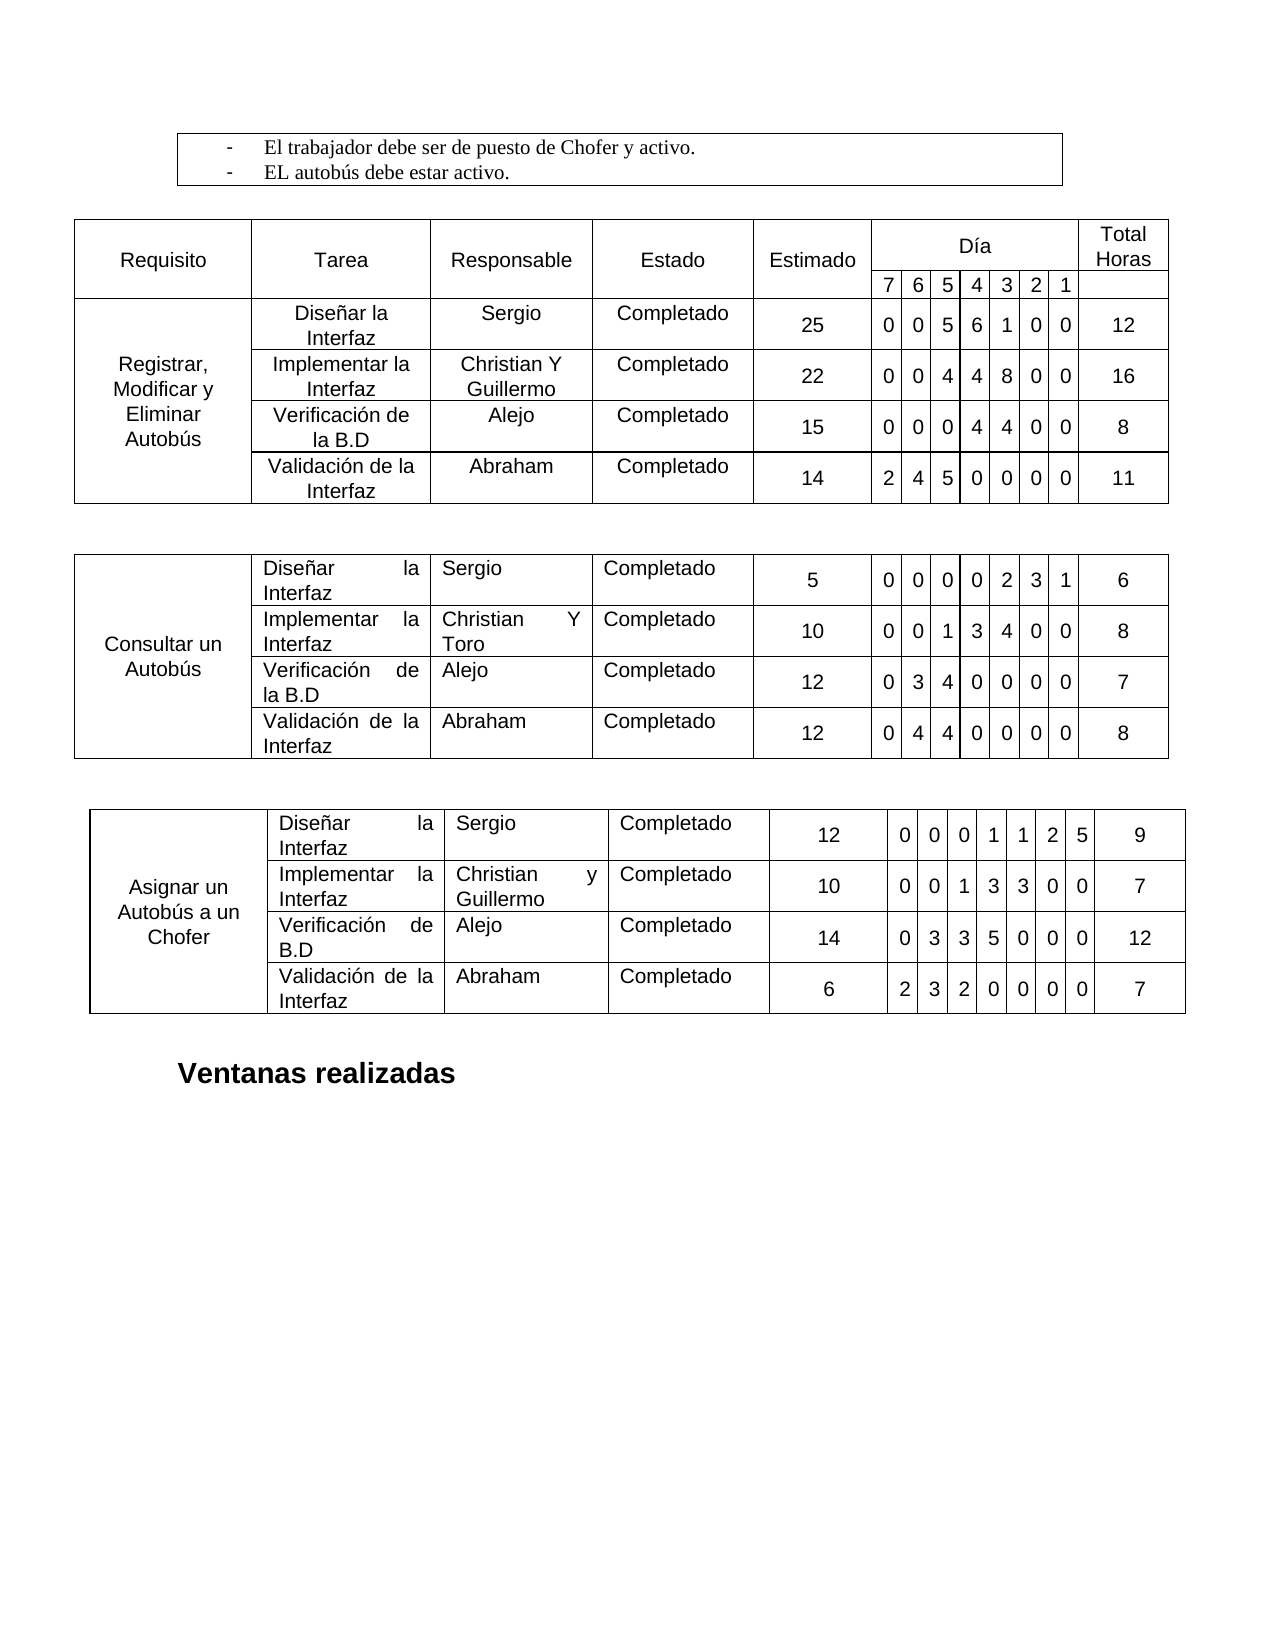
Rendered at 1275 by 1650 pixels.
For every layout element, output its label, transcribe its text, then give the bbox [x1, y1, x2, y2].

table_cell Completado [593, 708, 753, 758]
table_cell 0 [961, 657, 989, 707]
table_cell Completado [593, 350, 753, 400]
table_header 0 [902, 555, 930, 604]
table_header Completado [609, 810, 769, 860]
table_cell 3 [918, 912, 947, 962]
table_cell 0 [1049, 401, 1078, 451]
table_cell 0 [961, 708, 989, 758]
table_cell 0 [872, 708, 901, 758]
table_cell 0 [1049, 606, 1078, 656]
table_cell 8 [1079, 401, 1168, 451]
table_cell 0 [990, 708, 1019, 758]
table_cell 0 [990, 453, 1019, 502]
table_header Completado [593, 555, 753, 604]
table_header 9 [1095, 810, 1185, 860]
table_header 1 [1049, 555, 1078, 604]
table_cell Implementar la Interfaz [268, 861, 444, 911]
table_cell 0 [1020, 708, 1048, 758]
table_header 0 [961, 555, 989, 604]
table_cell 0 [1020, 299, 1048, 349]
table_cell 0 [888, 912, 917, 962]
table_cell Validación de la Interfaz [252, 453, 430, 502]
table_cell Diseñar la Interfaz [252, 299, 430, 349]
table_cell Christian Y Guillermo [431, 350, 592, 400]
table_header Diseñar la Interfaz [252, 555, 430, 604]
table_cell 1 [1049, 271, 1078, 298]
table_cell 1 [948, 861, 976, 911]
table_cell 0 [1066, 963, 1094, 1013]
table_header 6 [1079, 555, 1168, 604]
table_cell 4 [931, 708, 959, 758]
table_cell 8 [1079, 606, 1168, 656]
table_cell 4 [990, 606, 1019, 656]
table_cell 0 [872, 401, 901, 451]
table_cell 0 [1049, 453, 1078, 502]
table_cell 4 [990, 401, 1019, 451]
table_cell 0 [977, 963, 1006, 1013]
table_header 2 [1036, 810, 1065, 860]
table_cell 0 [872, 350, 901, 400]
table_cell 0 [1036, 912, 1065, 962]
table_header 5 [1066, 810, 1094, 860]
table_cell Verificación de B.D [268, 912, 444, 962]
table_header Requisito [75, 220, 251, 298]
table_header Asignar un Autobús a un Chofer [91, 810, 267, 1013]
table_cell Completado [593, 401, 753, 451]
table_cell 0 [872, 657, 901, 707]
table_cell 3 [918, 963, 947, 1013]
table_header Tarea [252, 220, 430, 298]
table_header 12 [770, 810, 887, 860]
table_header 2 [990, 555, 1019, 604]
table_cell Christian Y Toro [431, 606, 592, 656]
table_cell Completado [609, 861, 769, 911]
table_cell Abraham [431, 708, 592, 758]
table_header 0 [948, 810, 976, 860]
table_cell 7 [1095, 861, 1185, 911]
table_cell 0 [1049, 299, 1078, 349]
table_cell 0 [872, 606, 901, 656]
table_cell 0 [1049, 708, 1078, 758]
table_header Diseñar la Interfaz [268, 810, 444, 860]
table_cell Completado [593, 606, 753, 656]
table_cell Alejo [431, 401, 592, 451]
table_cell 4 [931, 657, 959, 707]
table_header Sergio [445, 810, 608, 860]
table_cell 0 [1049, 657, 1078, 707]
table_header Estimado [754, 220, 871, 298]
table_cell Verificación de la B.D [252, 401, 430, 451]
table_cell 0 [1007, 963, 1035, 1013]
table_header Día [872, 220, 1078, 270]
text Ventanas realizadas [177, 1056, 1098, 1090]
table_cell 8 [1079, 708, 1168, 758]
table_cell 12 [1079, 299, 1168, 349]
table_cell Sergio [431, 299, 592, 349]
table_cell 10 [754, 606, 871, 656]
table_cell 12 [1095, 912, 1185, 962]
table_cell 5 [931, 271, 959, 298]
table_cell Implementar la Interfaz [252, 350, 430, 400]
table_cell 0 [990, 657, 1019, 707]
table_cell Alejo [445, 912, 608, 962]
table_cell 0 [1066, 912, 1094, 962]
table_cell 12 [754, 708, 871, 758]
table_cell 12 [754, 657, 871, 707]
table_cell 0 [918, 861, 947, 911]
table_cell 6 [770, 963, 887, 1013]
table_cell 4 [961, 401, 989, 451]
table_cell 5 [931, 299, 959, 349]
table_cell 0 [1036, 963, 1065, 1013]
table_cell Completado [609, 963, 769, 1013]
table_cell 0 [902, 299, 930, 349]
table_cell 22 [754, 350, 871, 400]
table_cell 7 [1095, 963, 1185, 1013]
table_cell 0 [1020, 350, 1048, 400]
table_cell 2 [1020, 271, 1048, 298]
table_cell Christian y Guillermo [445, 861, 608, 911]
table_header 0 [931, 555, 959, 604]
table_cell Completado [593, 657, 753, 707]
table_cell 2 [948, 963, 976, 1013]
table_cell 10 [770, 861, 887, 911]
table_cell 4 [902, 453, 930, 502]
table_cell 3 [977, 861, 1006, 911]
table_cell 25 [754, 299, 871, 349]
table_cell Implementar la Interfaz [252, 606, 430, 656]
table_cell Completado [609, 912, 769, 962]
table_header Estado [593, 220, 753, 298]
table_cell 0 [902, 606, 930, 656]
table_cell 3 [948, 912, 976, 962]
table_header Responsable [431, 220, 592, 298]
table_header 1 [977, 810, 1006, 860]
table_cell 3 [961, 606, 989, 656]
table_cell 0 [1020, 606, 1048, 656]
table_header Sergio [431, 555, 592, 604]
table_cell 2 [888, 963, 917, 1013]
table_cell 3 [902, 657, 930, 707]
table_cell Validación de la Interfaz [268, 963, 444, 1013]
table_cell 5 [977, 912, 1006, 962]
table_cell Alejo [431, 657, 592, 707]
table_header Consultar un Autobús [75, 555, 251, 758]
table_cell 0 [931, 401, 959, 451]
table_cell 5 [931, 453, 959, 502]
table_cell Observaciones: El trabajador debe ser de puesto de Chofer y activo. EL autobús debe estar activo. [178, 134, 1062, 185]
table_cell 0 [1036, 861, 1065, 911]
table_cell 0 [1066, 861, 1094, 911]
table_cell 3 [1007, 861, 1035, 911]
table_cell 0 [961, 453, 989, 502]
table_header 0 [888, 810, 917, 860]
table_cell 8 [990, 350, 1019, 400]
table_cell Verificación de la B.D [252, 657, 430, 707]
table_cell [1079, 271, 1168, 298]
table_cell 4 [961, 271, 989, 298]
table_cell 0 [888, 861, 917, 911]
table_cell 6 [961, 299, 989, 349]
table_cell Completado [593, 299, 753, 349]
table_cell Registrar, Modificar y Eliminar Autobús [75, 299, 251, 502]
table_cell 7 [872, 271, 901, 298]
table_header 1 [1007, 810, 1035, 860]
table_cell 14 [770, 912, 887, 962]
table_cell 0 [1020, 401, 1048, 451]
table_cell 4 [902, 708, 930, 758]
table_cell 6 [902, 271, 930, 298]
table_cell Validación de la Interfaz [252, 708, 430, 758]
table_cell 15 [754, 401, 871, 451]
table_cell 16 [1079, 350, 1168, 400]
table_cell Abraham [431, 453, 592, 502]
table_cell 2 [872, 453, 901, 502]
table_cell 14 [754, 453, 871, 502]
table_cell 0 [1020, 657, 1048, 707]
table_cell 0 [1049, 350, 1078, 400]
table_cell 0 [1007, 912, 1035, 962]
table_cell 0 [902, 350, 930, 400]
table_cell 7 [1079, 657, 1168, 707]
table_cell 0 [1020, 453, 1048, 502]
table_cell Abraham [445, 963, 608, 1013]
table_cell 0 [902, 401, 930, 451]
table_cell Completado [593, 453, 753, 502]
table_cell 0 [872, 299, 901, 349]
table_cell 1 [990, 299, 1019, 349]
table_header 0 [918, 810, 947, 860]
table_header 5 [754, 555, 871, 604]
table_cell 11 [1079, 453, 1168, 502]
table_cell 4 [931, 350, 959, 400]
table_cell 1 [931, 606, 959, 656]
table_header 3 [1020, 555, 1048, 604]
table_header Total Horas [1079, 220, 1168, 270]
table_header 0 [872, 555, 901, 604]
table_cell 3 [990, 271, 1019, 298]
table_cell 4 [961, 350, 989, 400]
